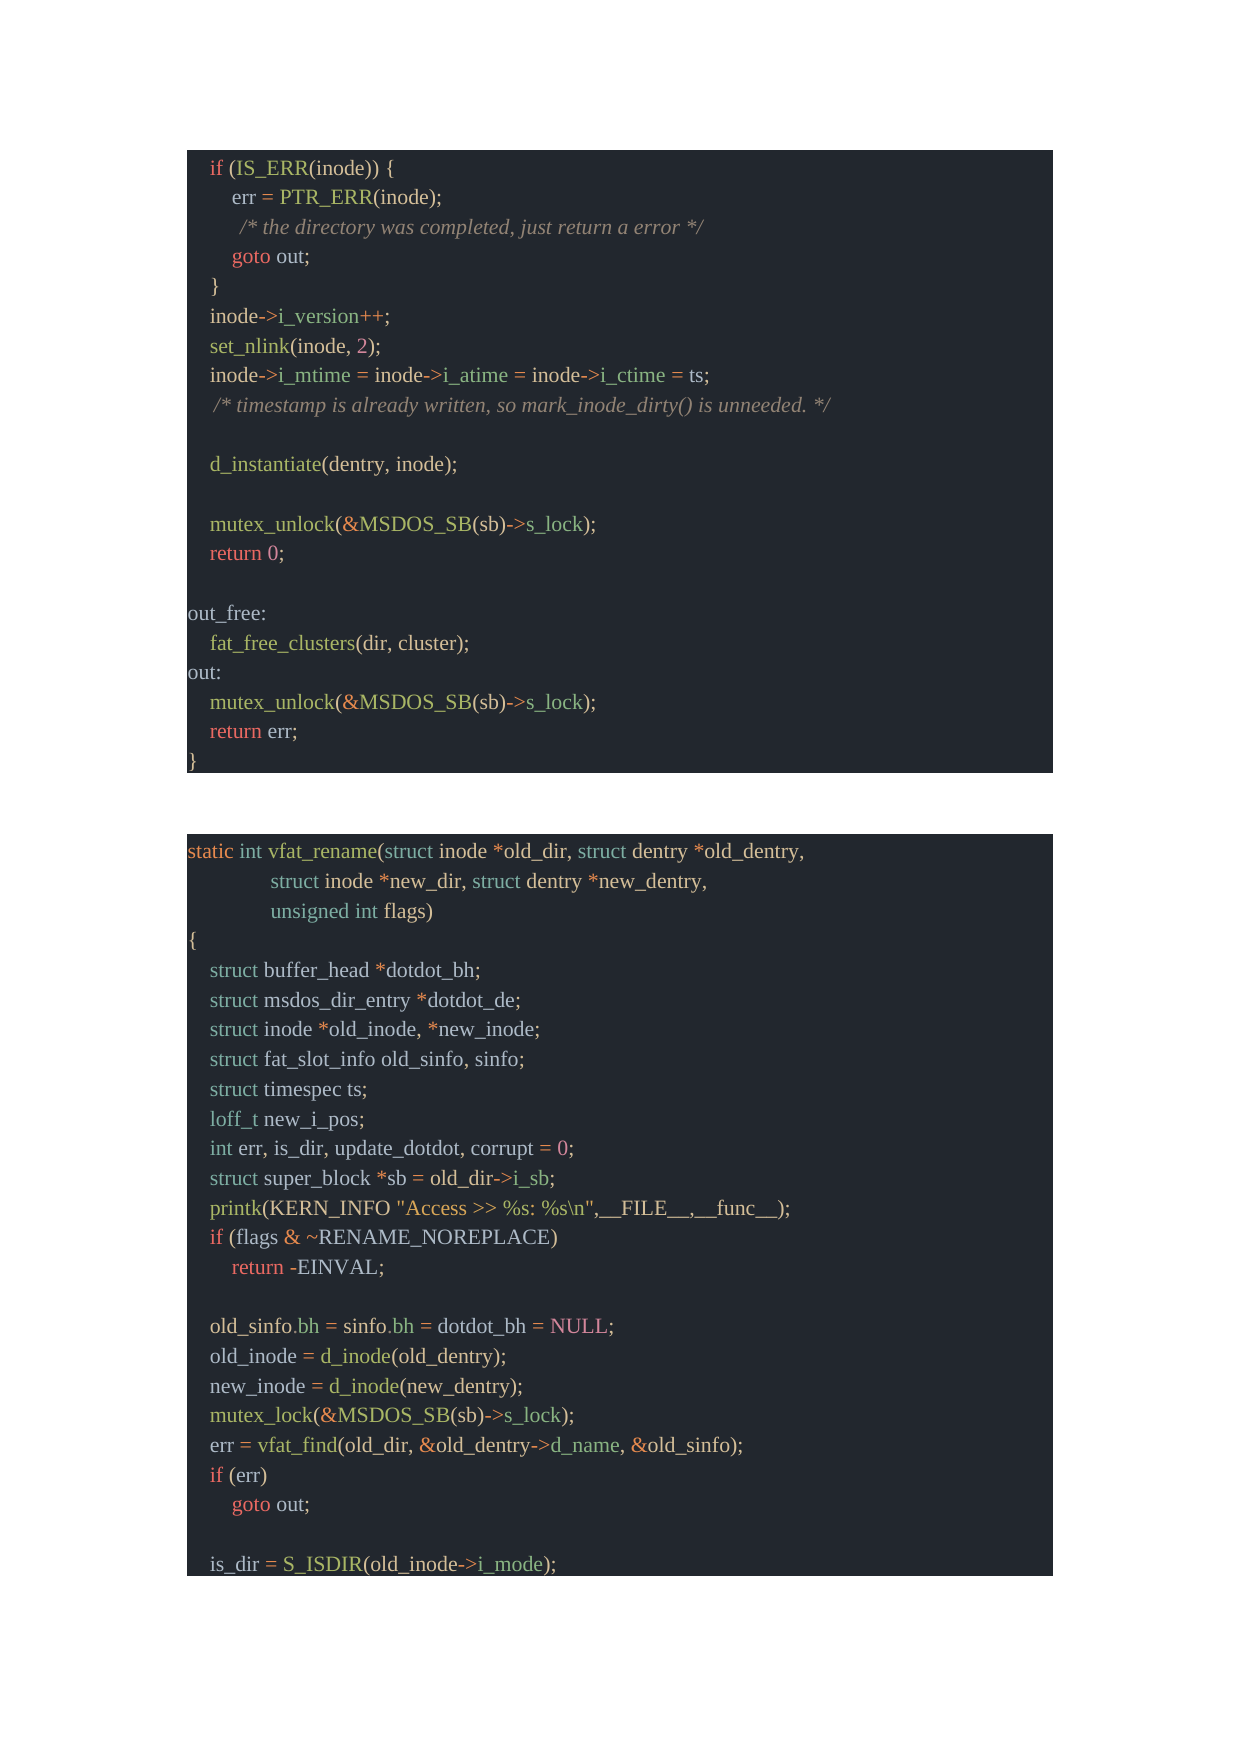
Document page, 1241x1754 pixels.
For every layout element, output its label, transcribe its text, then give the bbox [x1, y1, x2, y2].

text if (flags & ~RENAME_NOREPLACE) [187, 1220, 1053, 1249]
text out_free: [187, 595, 1053, 625]
text struct inode *old_inode, *new_inode; [187, 1012, 1053, 1042]
text return 0; [187, 536, 1053, 566]
text is_dir = S_ISDIR(old_inode->i_mode); [187, 1546, 1053, 1576]
text mutex_unlock(&MSDOS_SB(sb)->s_lock); [187, 684, 1053, 714]
text printk(KERN_INFO "Access >> %s: %s\n",__FILE__,__func__); [187, 1190, 1053, 1220]
text old_sinfo.bh = sinfo.bh = dotdot_bh = NULL; [187, 1309, 1053, 1338]
text } [187, 269, 1053, 298]
text struct inode *new_dir, struct dentry *new_dentry, [187, 863, 1053, 893]
text struct timespec ts; [187, 1071, 1053, 1101]
text int err, is_dir, update_dotdot, corrupt = 0; [187, 1131, 1053, 1160]
text if (IS_ERR(inode)) { [187, 150, 1053, 180]
text { [187, 923, 1053, 953]
text /* the directory was completed, just return a error */ [187, 209, 1053, 239]
text err = PTR_ERR(inode); [187, 180, 1053, 209]
text new_inode = d_inode(new_dentry); [187, 1368, 1053, 1398]
text mutex_unlock(&MSDOS_SB(sb)->s_lock); [187, 506, 1053, 536]
text if (err) [187, 1457, 1053, 1487]
text goto out; [187, 239, 1053, 269]
text old_inode = d_inode(old_dentry); [187, 1338, 1053, 1368]
text err = vfat_find(old_dir, &old_dentry->d_name, &old_sinfo); [187, 1428, 1053, 1457]
text static int vfat_rename(struct inode *old_dir, struct dentry *old_dentry, [187, 834, 1053, 863]
text out: [187, 655, 1053, 684]
text d_instantiate(dentry, inode); [187, 447, 1053, 477]
text return -EINVAL; [187, 1249, 1053, 1279]
text struct super_block *sb = old_dir->i_sb; [187, 1160, 1053, 1190]
text inode->i_mtime = inode->i_atime = inode->i_ctime = ts; [187, 358, 1053, 387]
text /* timestamp is already written, so mark_inode_dirty() is unneeded. */ [187, 387, 1053, 417]
text mutex_lock(&MSDOS_SB(sb)->s_lock); [187, 1398, 1053, 1428]
text return err; [187, 714, 1053, 744]
text } [187, 744, 1053, 773]
text inode->i_version++; [187, 298, 1053, 328]
text goto out; [187, 1487, 1053, 1517]
text unsigned int flags) [187, 893, 1053, 923]
text struct msdos_dir_entry *dotdot_de; [187, 982, 1053, 1012]
text loff_t new_i_pos; [187, 1101, 1053, 1131]
text struct buffer_head *dotdot_bh; [187, 953, 1053, 982]
text fat_free_clusters(dir, cluster); [187, 625, 1053, 655]
text struct fat_slot_info old_sinfo, sinfo; [187, 1042, 1053, 1071]
text set_nlink(inode, 2); [187, 328, 1053, 358]
